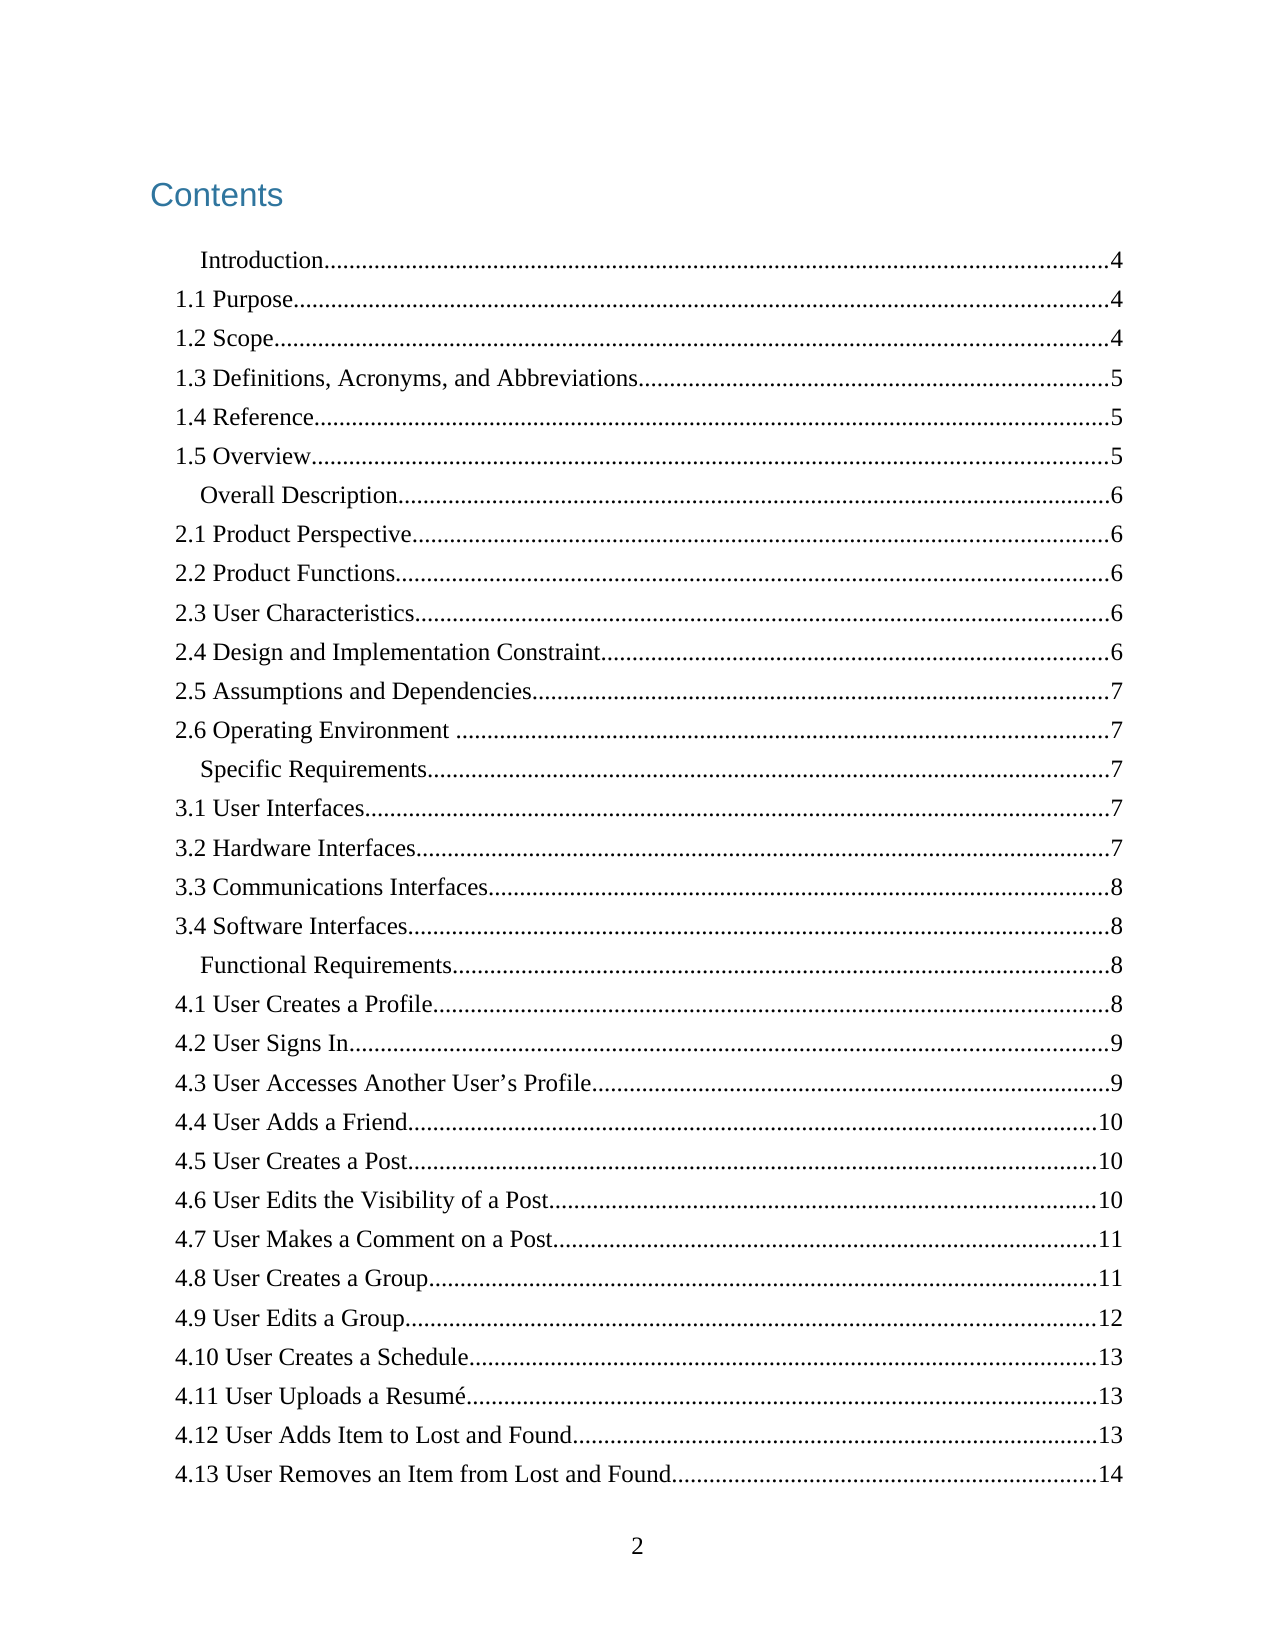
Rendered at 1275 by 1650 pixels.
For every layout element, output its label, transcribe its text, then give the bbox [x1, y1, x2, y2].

subtitle Contents [150, 175, 1125, 213]
text 4.9 User Edits a Group 12 [175, 1303, 1125, 1331]
text 4.10 User Creates a Schedule 13 [175, 1342, 1125, 1371]
text Functional Requirements 8 [200, 950, 1125, 979]
text 4.5 User Creates a Post 10 [175, 1146, 1125, 1175]
text 4.1 User Creates a Profile 8 [175, 989, 1125, 1018]
text Introduction 4 [200, 245, 1125, 274]
text 4.13 User Removes an Item from Lost and Found 14 [175, 1459, 1125, 1488]
text 1.5 Overview 5 [175, 441, 1125, 470]
text 3.4 Software Interfaces 8 [175, 911, 1125, 940]
text 4.8 User Creates a Group 11 [175, 1263, 1125, 1292]
text 3.1 User Interfaces 7 [175, 793, 1125, 822]
text 4.11 User Uploads a Resumé 13 [175, 1381, 1125, 1410]
text 4.3 User Accesses Another User’s Profile 9 [175, 1068, 1125, 1096]
text 4.6 User Edits the Visibility of a Post 10 [175, 1185, 1125, 1214]
text Overall Description 6 [200, 480, 1125, 509]
text 3.2 Hardware Interfaces 7 [175, 833, 1125, 861]
text 1.2 Scope 4 [175, 323, 1125, 352]
text 4.12 User Adds Item to Lost and Found 13 [175, 1420, 1125, 1449]
text 2.2 Product Functions 6 [175, 558, 1125, 587]
text 4.7 User Makes a Comment on a Post 11 [175, 1224, 1125, 1253]
text 1.4 Reference 5 [175, 402, 1125, 431]
text 2.3 User Characteristics 6 [175, 598, 1125, 626]
text 2.6 Operating Environment 7 [175, 715, 1125, 744]
text Specific Requirements 7 [200, 754, 1125, 783]
text 1.3 Definitions, Acronyms, and Abbreviations 5 [175, 363, 1125, 391]
text 4.4 User Adds a Friend 10 [175, 1107, 1125, 1136]
text 2.4 Design and Implementation Constraint 6 [175, 637, 1125, 666]
text 2.5 Assumptions and Dependencies 7 [175, 676, 1125, 705]
text 3.3 Communications Interfaces 8 [175, 872, 1125, 901]
text 1.1 Purpose 4 [175, 284, 1125, 313]
text 4.2 User Signs In 9 [175, 1028, 1125, 1057]
text 2.1 Product Perspective 6 [175, 519, 1125, 548]
